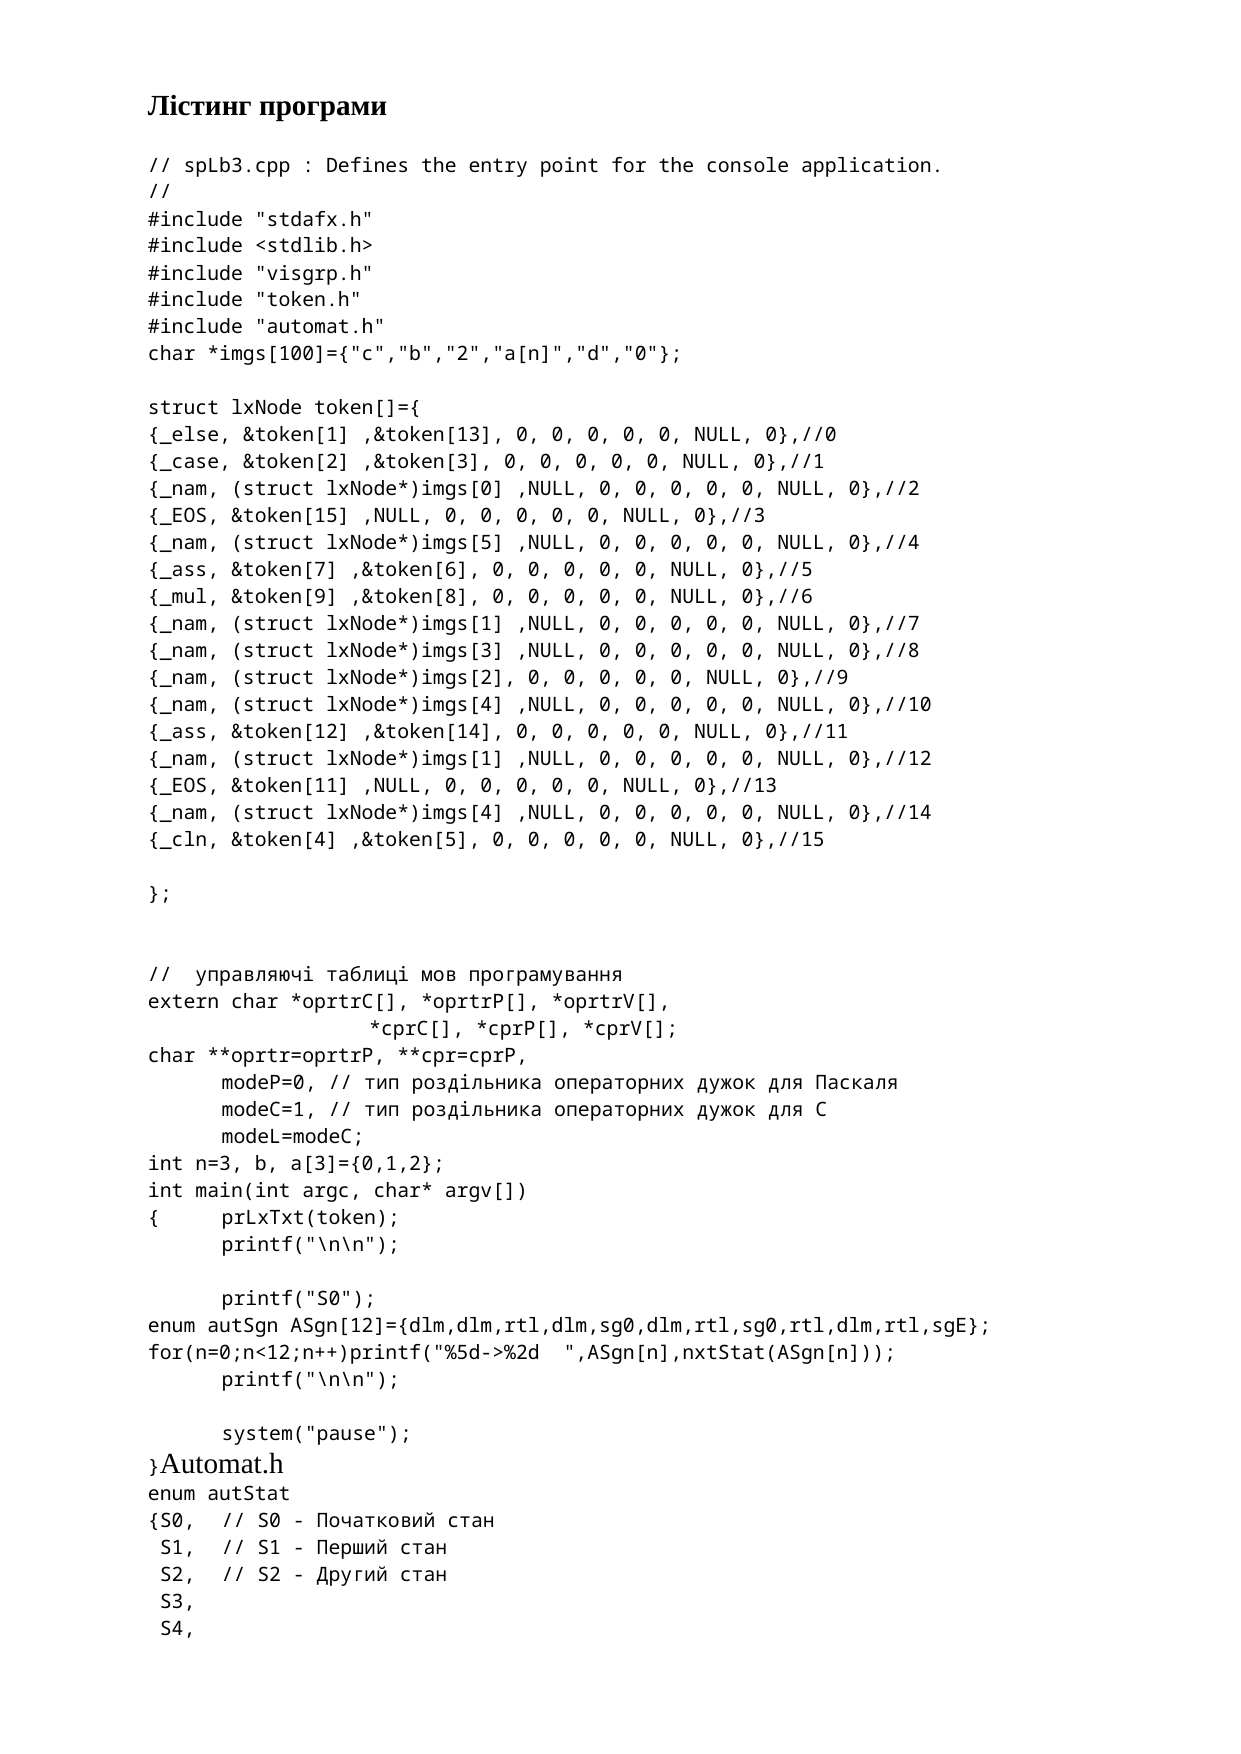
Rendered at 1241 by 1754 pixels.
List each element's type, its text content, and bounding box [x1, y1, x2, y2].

text {_nam, (struct lxNode*)imgs[4] ,NULL, 0, 0, 0, 0, 0, NULL, 0},//10 [148, 690, 1152, 717]
text {_mul, &token[9] ,&token[8], 0, 0, 0, 0, 0, NULL, 0},//6 [148, 582, 1152, 609]
text char **oprtr=oprtrP, **cpr=cprP, [148, 1041, 1152, 1068]
text system("pause"); [148, 1419, 1152, 1446]
text #include "token.h" [148, 286, 1152, 313]
text printf("\n\n"); [148, 1230, 1152, 1257]
text {S0, // S0 - Початковий стан [148, 1506, 1152, 1533]
text S3, [148, 1587, 1152, 1614]
text int main(int argc, char* argv[]) [148, 1176, 1152, 1203]
text {_nam, (struct lxNode*)imgs[2], 0, 0, 0, 0, 0, NULL, 0},//9 [148, 663, 1152, 690]
text modeL=modeC; [148, 1122, 1152, 1149]
text modeP=0, // тип роздільника операторних дужок для Паскаля [148, 1068, 1152, 1095]
text // управляючі таблиці мов програмування [148, 960, 1152, 987]
text {_ass, &token[7] ,&token[6], 0, 0, 0, 0, 0, NULL, 0},//5 [148, 556, 1152, 582]
text Лістинг програми [148, 88, 1152, 122]
text { prLxTxt(token); [148, 1203, 1152, 1230]
text S1, // S1 - Перший стан [148, 1533, 1152, 1560]
text enum autSgn ASgn[12]={dlm,dlm,rtl,dlm,sg0,dlm,rtl,sg0,rtl,dlm,rtl,sgE}; [148, 1311, 1152, 1338]
text S4, [148, 1614, 1152, 1641]
text {_nam, (struct lxNode*)imgs[1] ,NULL, 0, 0, 0, 0, 0, NULL, 0},//12 [148, 744, 1152, 771]
text {_cln, &token[4] ,&token[5], 0, 0, 0, 0, 0, NULL, 0},//15 [148, 825, 1152, 852]
text {_nam, (struct lxNode*)imgs[5] ,NULL, 0, 0, 0, 0, 0, NULL, 0},//4 [148, 528, 1152, 556]
text enum autStat [148, 1479, 1152, 1506]
text #include "visgrp.h" [148, 259, 1152, 286]
text S2, // S2 - Другий стан [148, 1560, 1152, 1587]
text // spLb3.cpp : Defines the entry point for the console application. [148, 151, 1152, 178]
text {_case, &token[2] ,&token[3], 0, 0, 0, 0, 0, NULL, 0},//1 [148, 448, 1152, 474]
text }Automat.h [148, 1446, 1152, 1479]
text #include <stdlib.h> [148, 232, 1152, 259]
text // [148, 178, 1152, 205]
text {_nam, (struct lxNode*)imgs[0] ,NULL, 0, 0, 0, 0, 0, NULL, 0},//2 [148, 474, 1152, 502]
text {_else, &token[1] ,&token[13], 0, 0, 0, 0, 0, NULL, 0},//0 [148, 421, 1152, 448]
text printf("S0"); [148, 1284, 1152, 1311]
text {_nam, (struct lxNode*)imgs[3] ,NULL, 0, 0, 0, 0, 0, NULL, 0},//8 [148, 636, 1152, 663]
text int n=3, b, a[3]={0,1,2}; [148, 1149, 1152, 1176]
text {_nam, (struct lxNode*)imgs[4] ,NULL, 0, 0, 0, 0, 0, NULL, 0},//14 [148, 798, 1152, 825]
text for(n=0;n<12;n++)printf("%5d->%2d ",ASgn[n],nxtStat(ASgn[n])); [148, 1338, 1152, 1365]
text modeC=1, // тип роздільника операторних дужок для С [148, 1095, 1152, 1122]
text }; [148, 879, 1152, 906]
text {_EOS, &token[15] ,NULL, 0, 0, 0, 0, 0, NULL, 0},//3 [148, 502, 1152, 528]
text *cprC[], *cprP[], *cprV[]; [148, 1014, 1152, 1041]
text #include "stdafx.h" [148, 205, 1152, 232]
text extern char *oprtrC[], *oprtrP[], *oprtrV[], [148, 987, 1152, 1014]
text struct lxNode token[]={ [148, 394, 1152, 421]
text char *imgs[100]={"c","b","2","a[n]","d","0"}; [148, 340, 1152, 367]
text printf("\n\n"); [148, 1365, 1152, 1392]
text {_ass, &token[12] ,&token[14], 0, 0, 0, 0, 0, NULL, 0},//11 [148, 717, 1152, 744]
text #include "automat.h" [148, 313, 1152, 340]
text {_nam, (struct lxNode*)imgs[1] ,NULL, 0, 0, 0, 0, 0, NULL, 0},//7 [148, 609, 1152, 636]
text {_EOS, &token[11] ,NULL, 0, 0, 0, 0, 0, NULL, 0},//13 [148, 771, 1152, 798]
